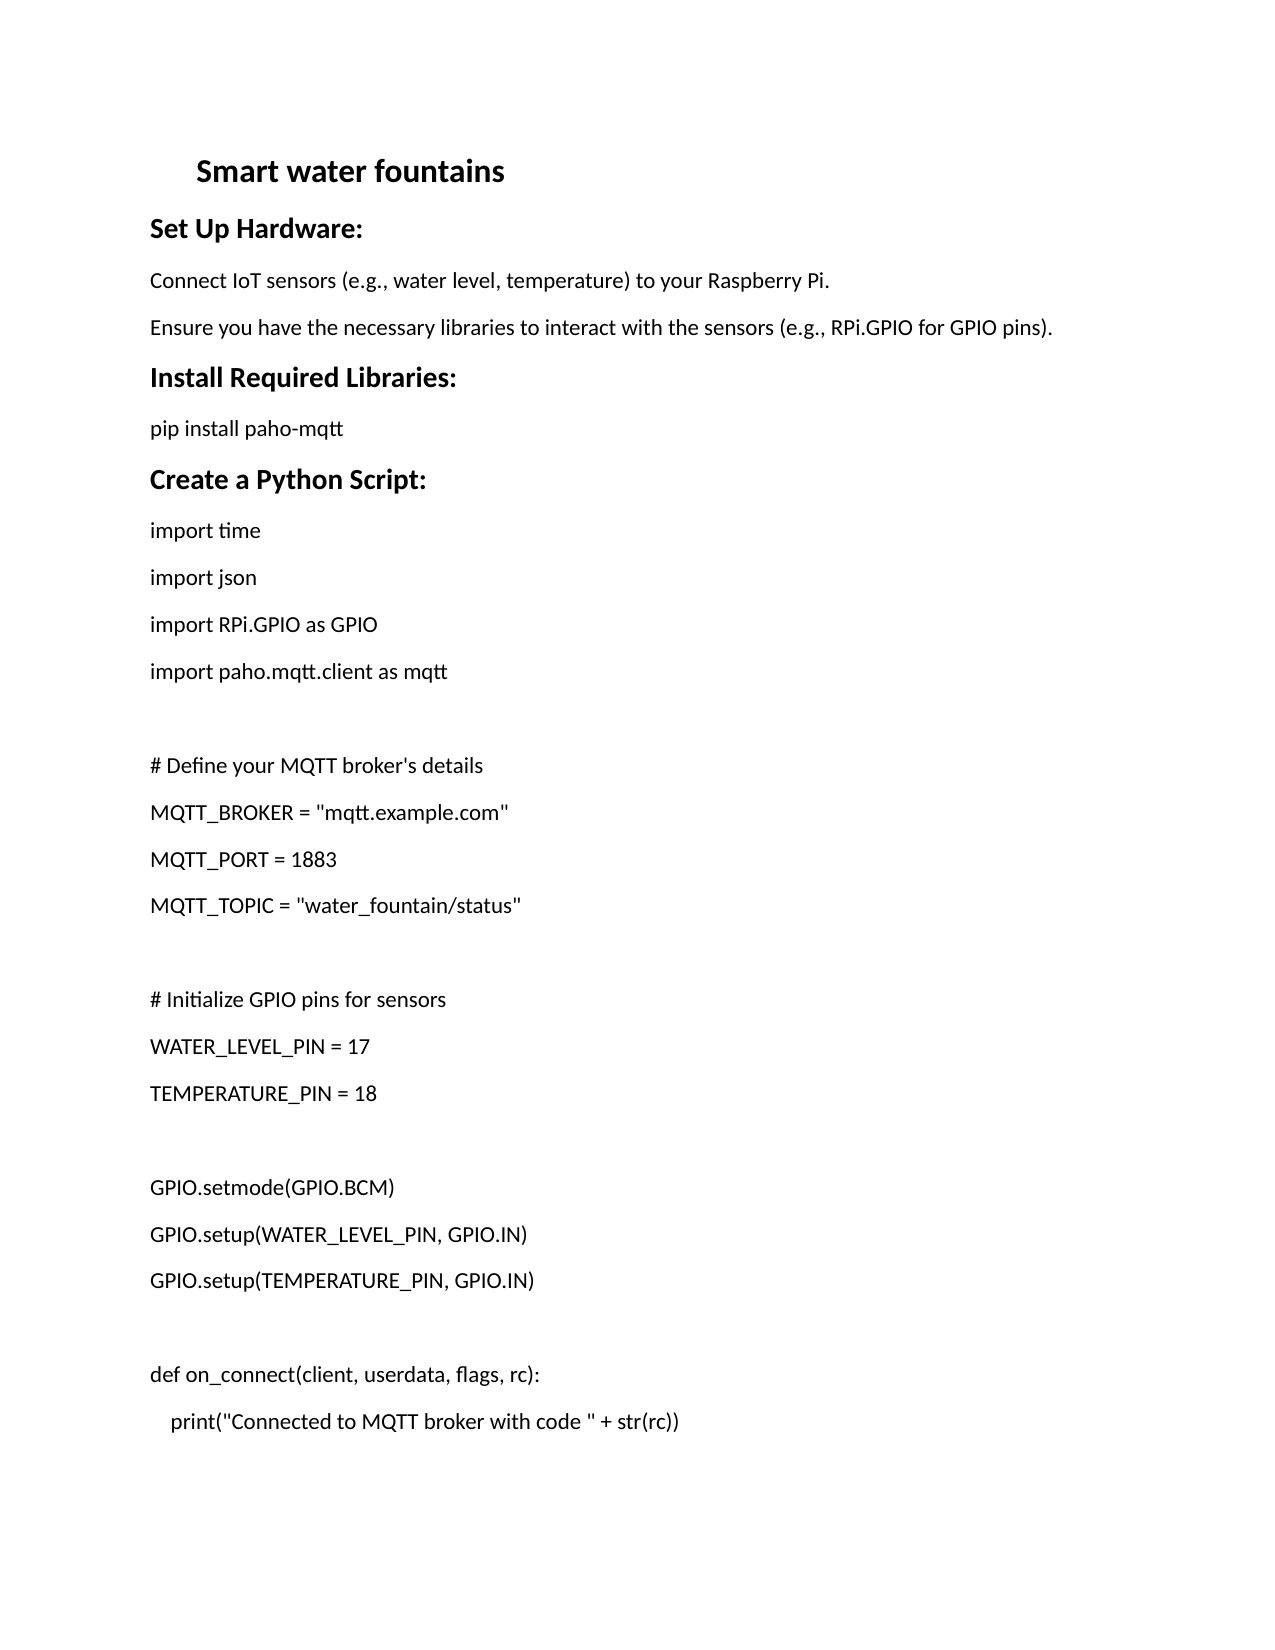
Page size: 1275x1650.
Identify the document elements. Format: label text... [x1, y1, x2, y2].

text GPIO.setup(WATER_LEVEL_PIN, GPIO.IN) [150, 1220, 1125, 1248]
text pip install paho-mqtt [150, 414, 1125, 443]
text # Initialize GPIO pins for sensors [150, 985, 1125, 1013]
text import paho.mqtt.client as mqtt [150, 657, 1125, 685]
text def on_connect(client, userdata, flags, rc): [150, 1360, 1125, 1388]
text import time [150, 517, 1125, 544]
text Ensure you have the necessary libraries to interact with the sensors (e.g., RPi.GPIO for GPIO pins). [150, 313, 1125, 341]
text print("Connected to MQTT broker with code " + str(rc)) [150, 1407, 1125, 1435]
text WATER_LEVEL_PIN = 17 [150, 1032, 1125, 1060]
text # Define your MQTT broker's details [150, 751, 1125, 779]
text import json [150, 563, 1125, 591]
text MQTT_TOPIC = "water_fountain/status" [150, 892, 1125, 919]
text GPIO.setmode(GPIO.BCM) [150, 1173, 1125, 1201]
text MQTT_BROKER = "mqtt.example.com" [150, 798, 1125, 826]
text Install Required Libraries: [150, 359, 1125, 395]
text TEMPERATURE_PIN = 18 [150, 1079, 1125, 1107]
text Connect IoT sensors (e.g., water level, temperature) to your Raspberry Pi. [150, 266, 1125, 294]
text GPIO.setup(TEMPERATURE_PIN, GPIO.IN) [150, 1267, 1125, 1294]
text Create a Python Script: [150, 461, 1125, 497]
text Set Up Hardware: [150, 211, 1125, 246]
text MQTT_PORT = 1883 [150, 845, 1125, 873]
text import RPi.GPIO as GPIO [150, 610, 1125, 638]
text Smart water fountains [150, 150, 1125, 191]
